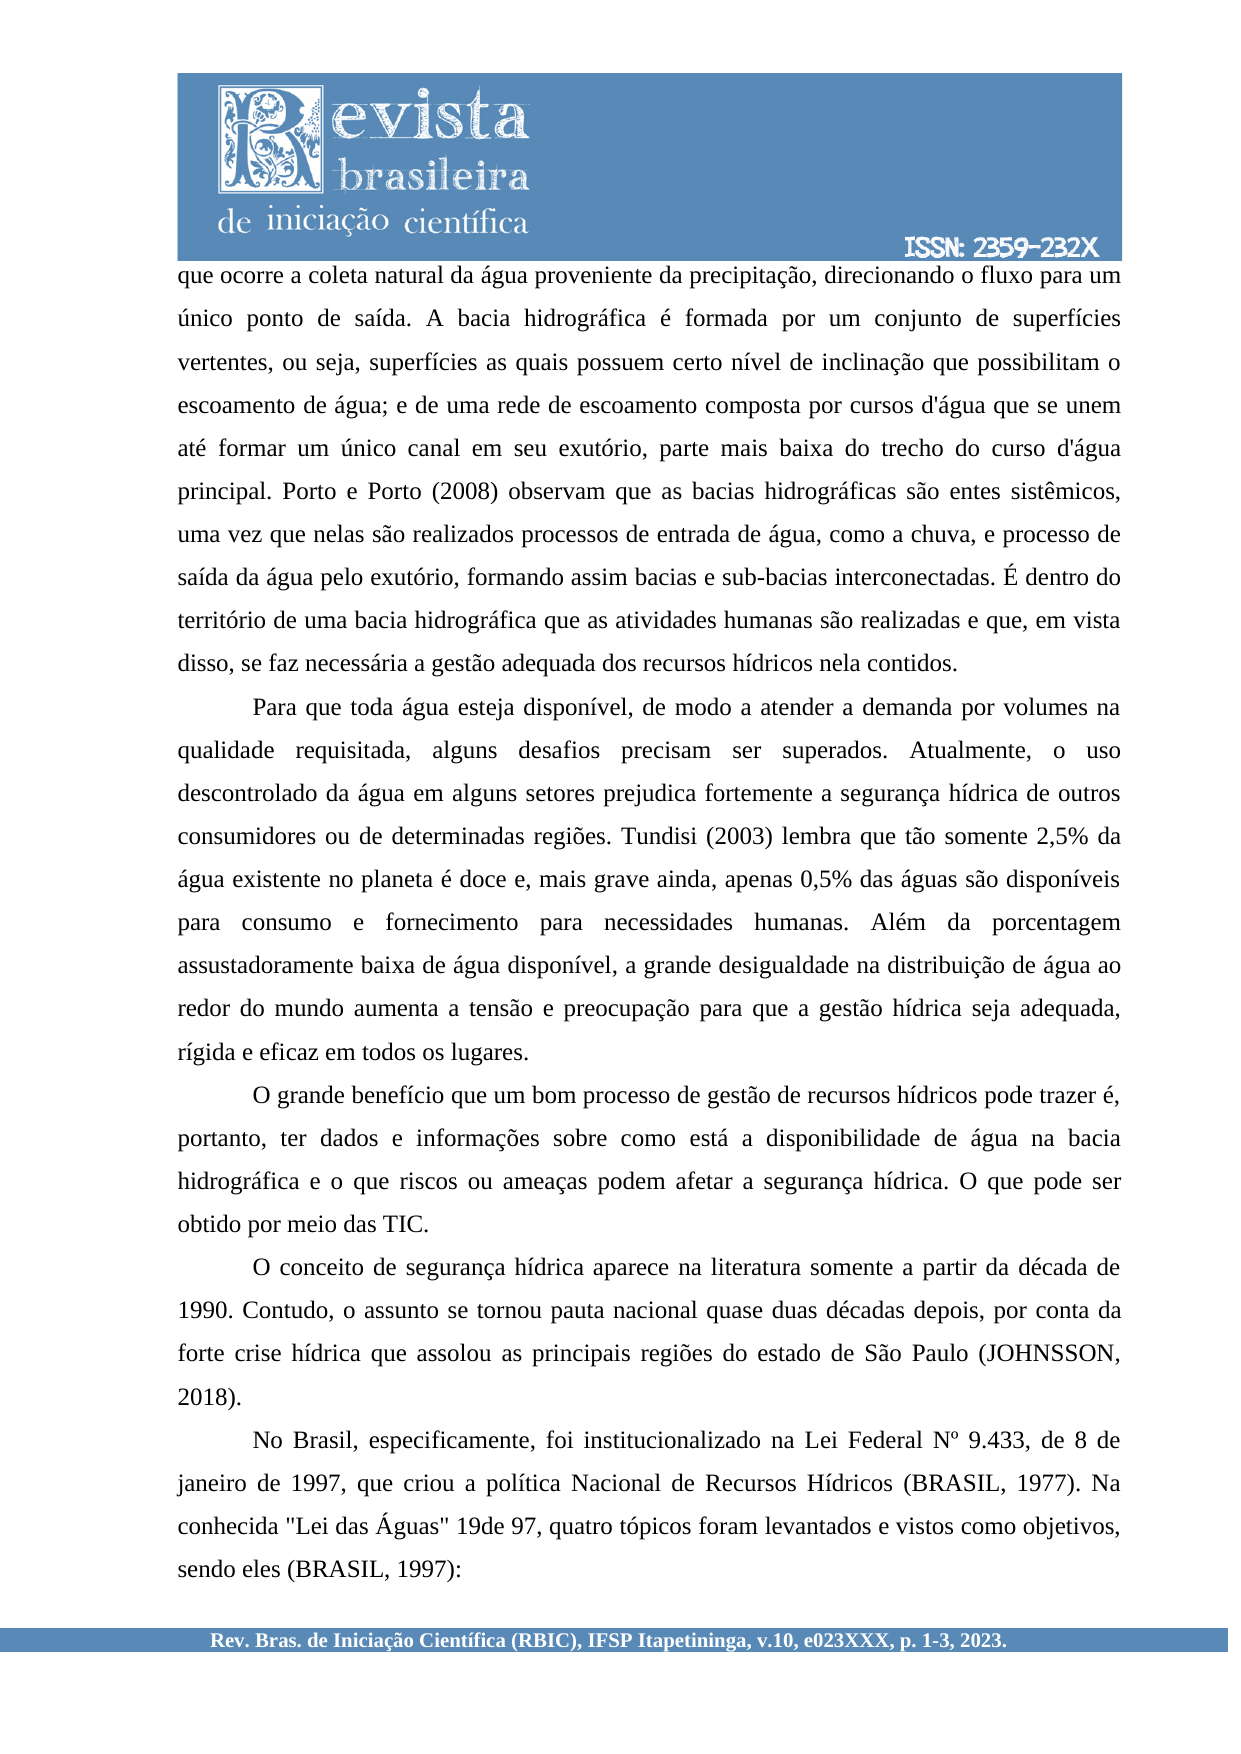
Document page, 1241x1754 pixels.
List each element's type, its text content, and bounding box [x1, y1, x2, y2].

text O grande benefício que um bom processo de gestão de recursos hídricos pode trazer é, portanto, ter dados e informações sobre como está a disponibilidade de água na bacia hidrográfica e o que riscos ou ameaças podem afetar a segurança hídrica. O que pode ser obtido por meio das TIC. [177, 1080, 1122, 1238]
text No Brasil, especificamente, foi institucionalizado na Lei Federal Nº 9.433, de 8 de janeiro de 1997, que criou a política Nacional de Recursos Hídricos (BRASIL, 1977). Na conhecida "Lei das Águas" 19de 97, quatro tópicos foram levantados e vistos como objetivos, sendo eles (BRASIL, 1997): [177, 1425, 1122, 1583]
picture [177, 73, 1123, 261]
text Para que toda água esteja disponível, de modo a atender a demanda por volumes na qualidade requisitada, alguns desafios precisam ser superados. Atualmente, o uso descontrolado da água em alguns setores prejudica fortemente a segurança hídrica de outros consumidores ou de determinadas regiões. Tundisi (2003) lembra que tão somente 2,5% da água existente no planeta é doce e, mais grave ainda, apenas 0,5% das águas são disponíveis para consumo e fornecimento para necessidades humanas. Além da porcentagem assustadoramente baixa de água disponível, a grande desigualdade na distribuição de água ao redor do mundo aumenta a tensão e preocupação para que a gestão hídrica seja adequada, rígida e eficaz em todos os lugares. [177, 692, 1122, 1065]
text O conceito de segurança hídrica aparece na literatura somente a partir da década de 1990. Contudo, o assunto se tornou pauta nacional quase duas décadas depois, por conta da forte crise hídrica que assolou as principais regiões do estado de São Paulo (JOHNSSON, 2018). [177, 1252, 1122, 1410]
